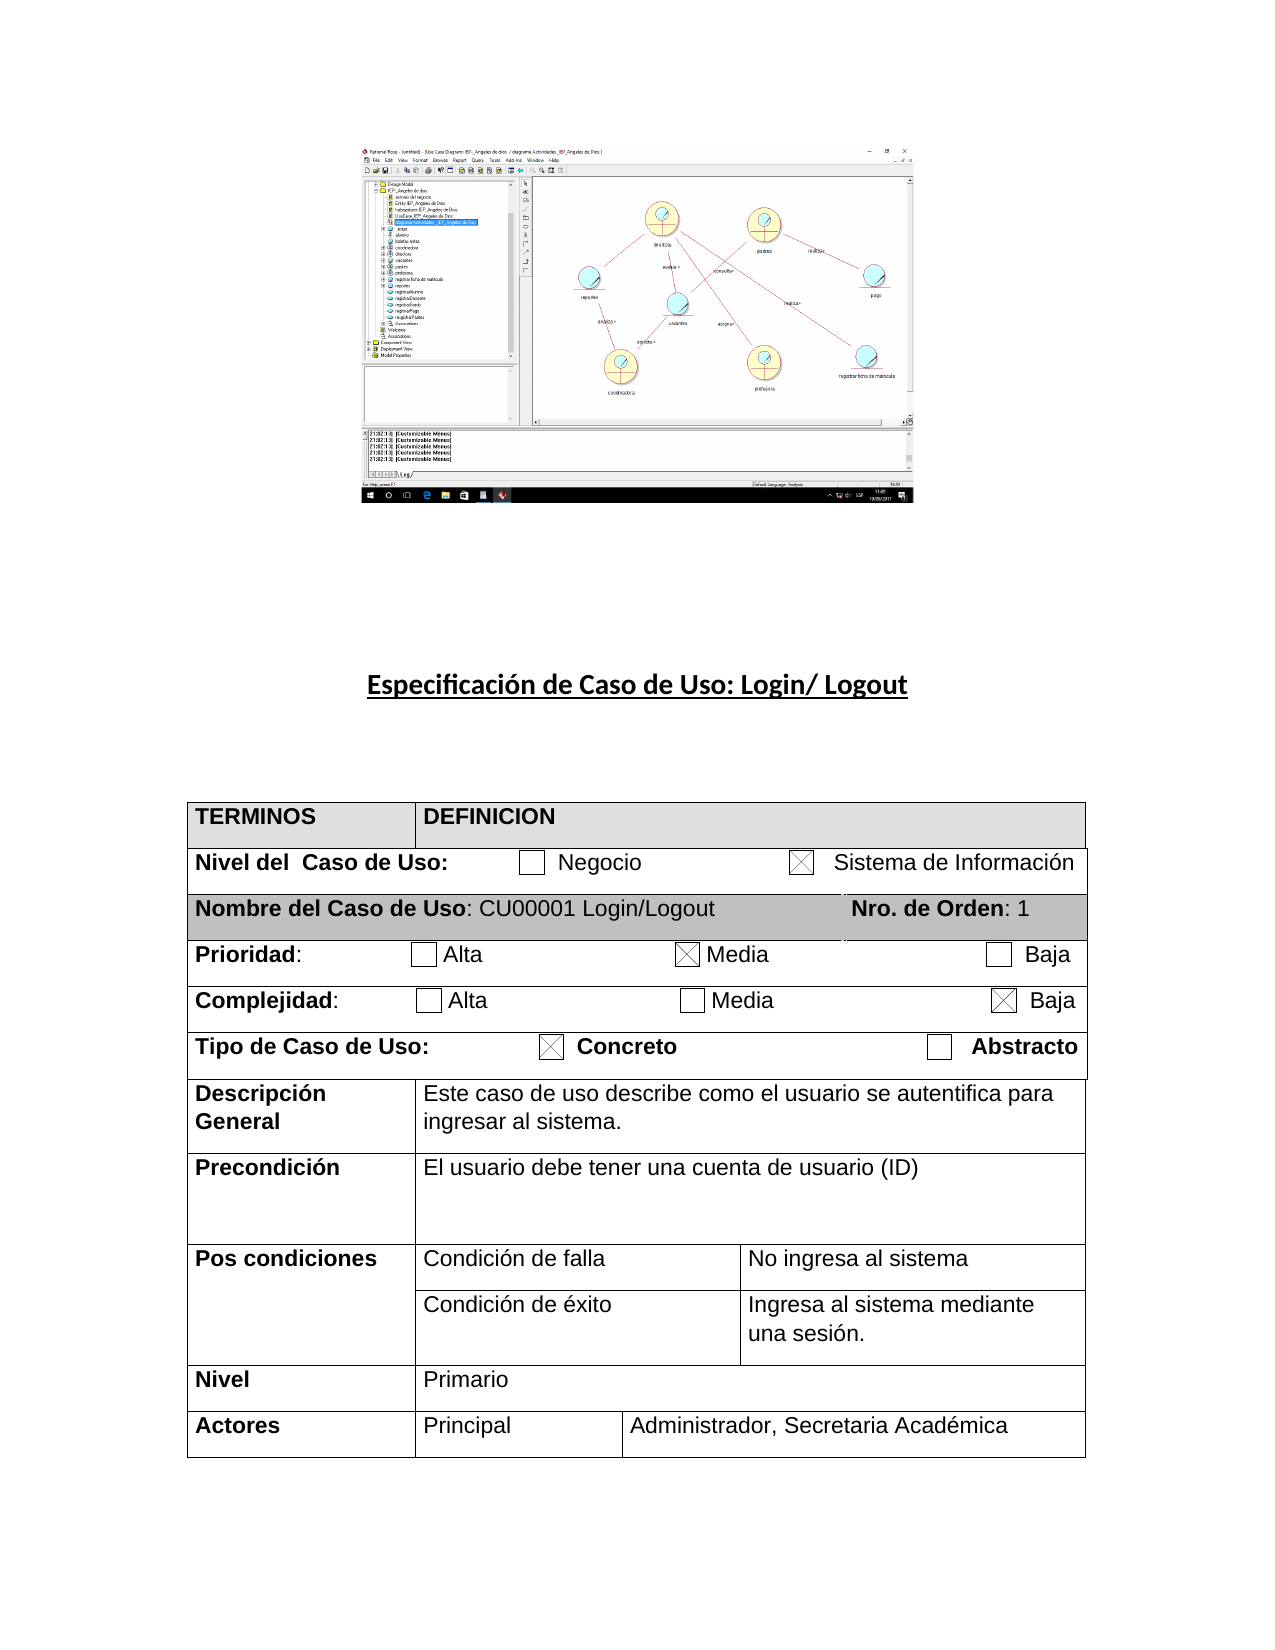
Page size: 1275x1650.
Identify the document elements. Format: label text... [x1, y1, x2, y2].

table_cell Nivel del Caso de Uso: Negocio Sistema de Información [188, 849, 1087, 894]
table_cell Primario [416, 1366, 1085, 1411]
table_cell Complejidad: Alta Media Baja [188, 987, 1087, 1032]
table_cell Condición de falla [416, 1245, 740, 1290]
table_cell Pos condiciones [188, 1245, 415, 1365]
table_cell Descripción General [188, 1080, 415, 1153]
table_header TERMINOS [188, 803, 415, 848]
table_cell Nombre del Caso de Uso: CU00001 Login/Logout [188, 895, 841, 940]
table_cell Tipo de Caso de Uso: Concreto Abstracto [188, 1033, 1087, 1078]
table_cell Nivel [188, 1366, 415, 1411]
table_cell El usuario debe tener una cuenta de usuario (ID) [416, 1154, 1085, 1244]
table_cell Este caso de uso describe como el usuario se autentifica para ingresar al sistema. [416, 1080, 1085, 1153]
table_cell No ingresa al sistema [741, 1245, 1085, 1290]
table_cell Nro. de Orden: 1 [847, 895, 1087, 940]
table_cell Actores [188, 1412, 415, 1457]
table_header DEFINICION [416, 803, 1085, 848]
table_cell Condición de éxito [416, 1291, 740, 1365]
table_cell Principal [416, 1412, 622, 1457]
picture [361, 147, 914, 503]
table_cell Ingresa al sistema mediante una sesión. [741, 1291, 1085, 1365]
table_cell Administrador, Secretaria Académica [623, 1412, 1085, 1457]
subtitle Especificación de Caso de Uso: Login/ Logout [177, 666, 1098, 702]
table_cell Prioridad: Alta Media Baja [188, 941, 1087, 986]
table_cell Precondición [188, 1154, 415, 1244]
